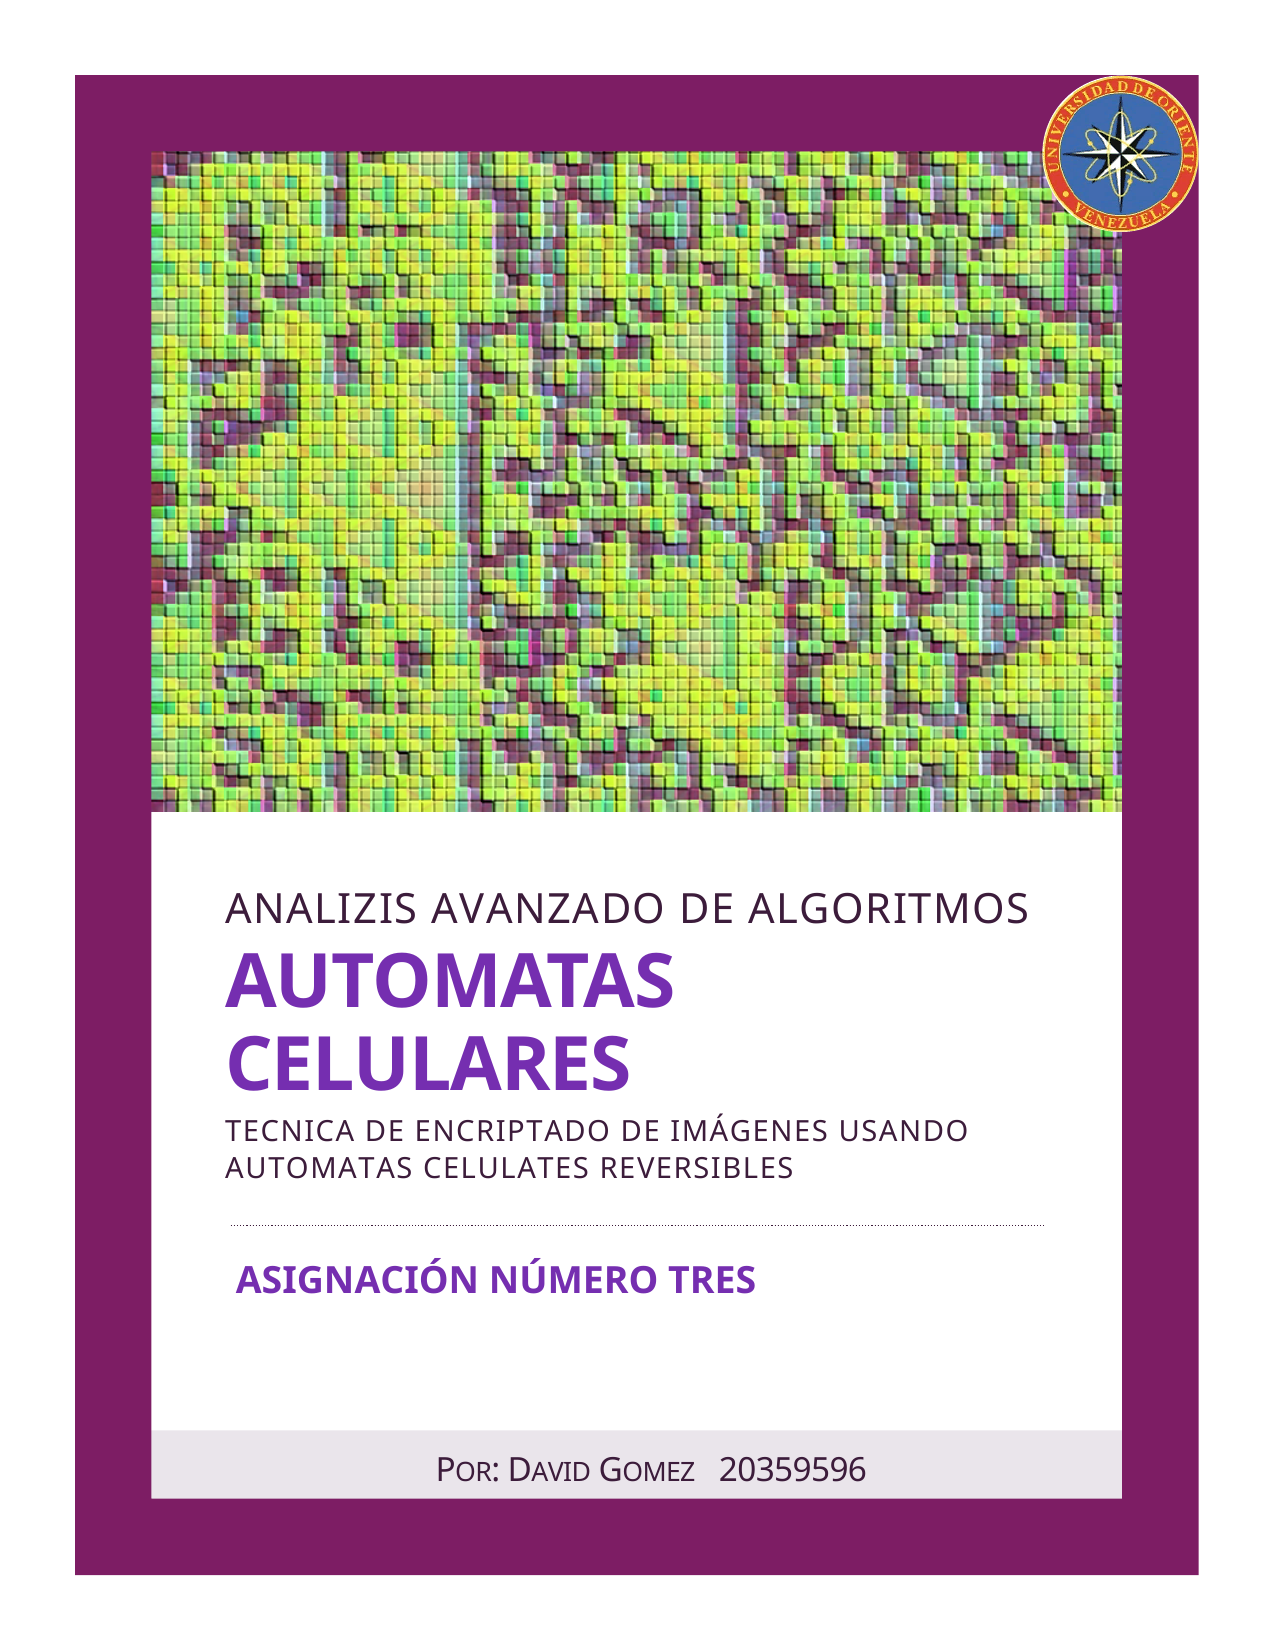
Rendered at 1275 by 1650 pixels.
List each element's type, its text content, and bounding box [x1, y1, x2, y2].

subtitle Analizis avanzado de algoritmos [225, 880, 1050, 934]
picture [152, 75, 1199, 812]
subtitle tecnica de encriptado de imágenes usando automatas celulates reversibles [225, 1112, 1050, 1187]
title Automatas celulares [225, 938, 1050, 1112]
